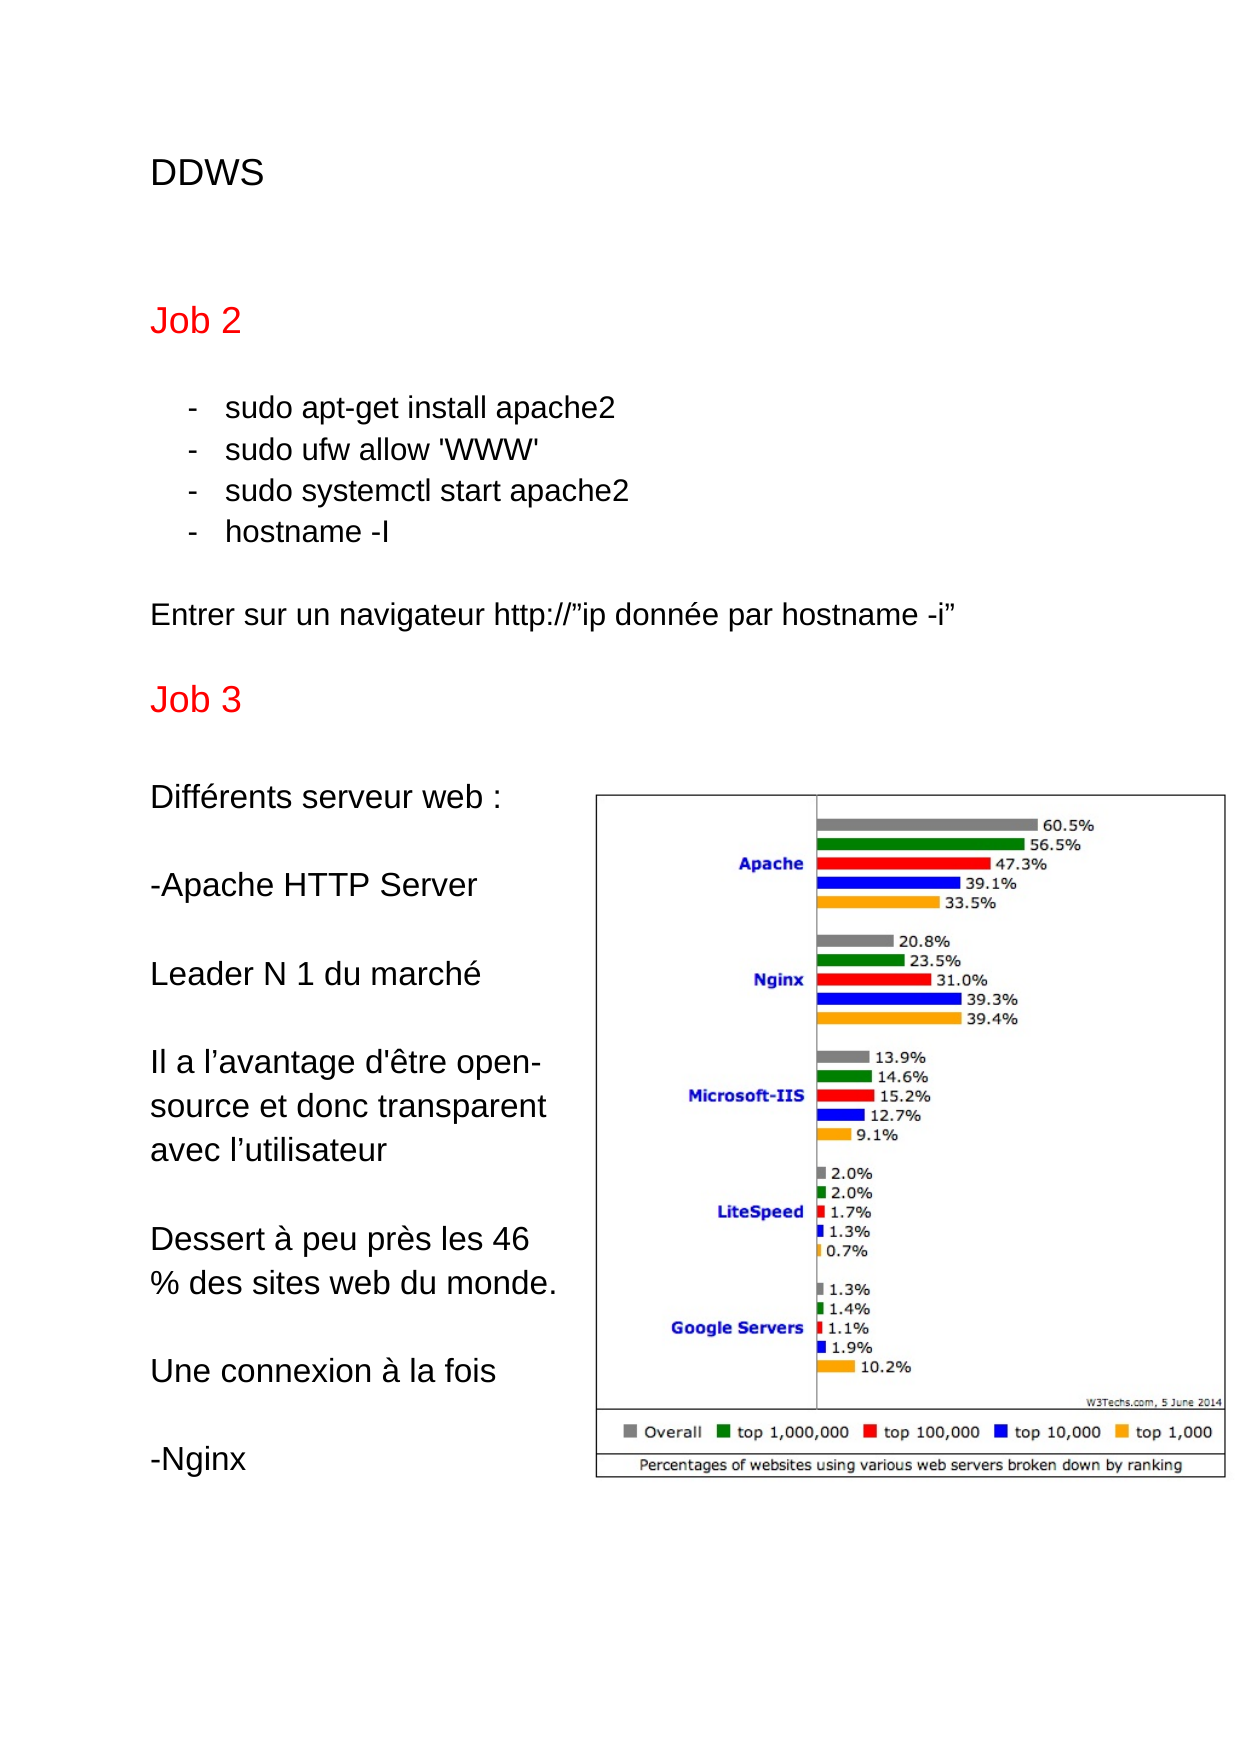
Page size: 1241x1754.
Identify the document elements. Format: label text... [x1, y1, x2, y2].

text Leader N 1 du marché [150, 953, 586, 992]
text -Apache HTTP Server [150, 865, 586, 904]
text DDWS [150, 150, 1090, 193]
list hostname -I [187, 513, 1090, 549]
text -Nginx [150, 1439, 586, 1478]
picture [586, 785, 1239, 1486]
list sudo systemctl start apache2 [187, 472, 1090, 508]
text Différents serveur web : [150, 777, 1090, 815]
text Dessert à peu près les 46 % des sites web du monde. [150, 1218, 586, 1301]
text Entrer sur un navigateur http://”ip donnée par hostname -i” [150, 596, 1090, 632]
text Job 2 [150, 299, 1090, 342]
list sudo apt-get install apache2 [187, 389, 1090, 426]
text Job 3 [150, 678, 1090, 721]
list sudo ufw allow 'WWW' [187, 431, 1090, 467]
text Il a l’avantage d'être open-source et donc transparent avec l’utilisateur [150, 1042, 586, 1169]
text Une connexion à la fois [150, 1351, 586, 1389]
